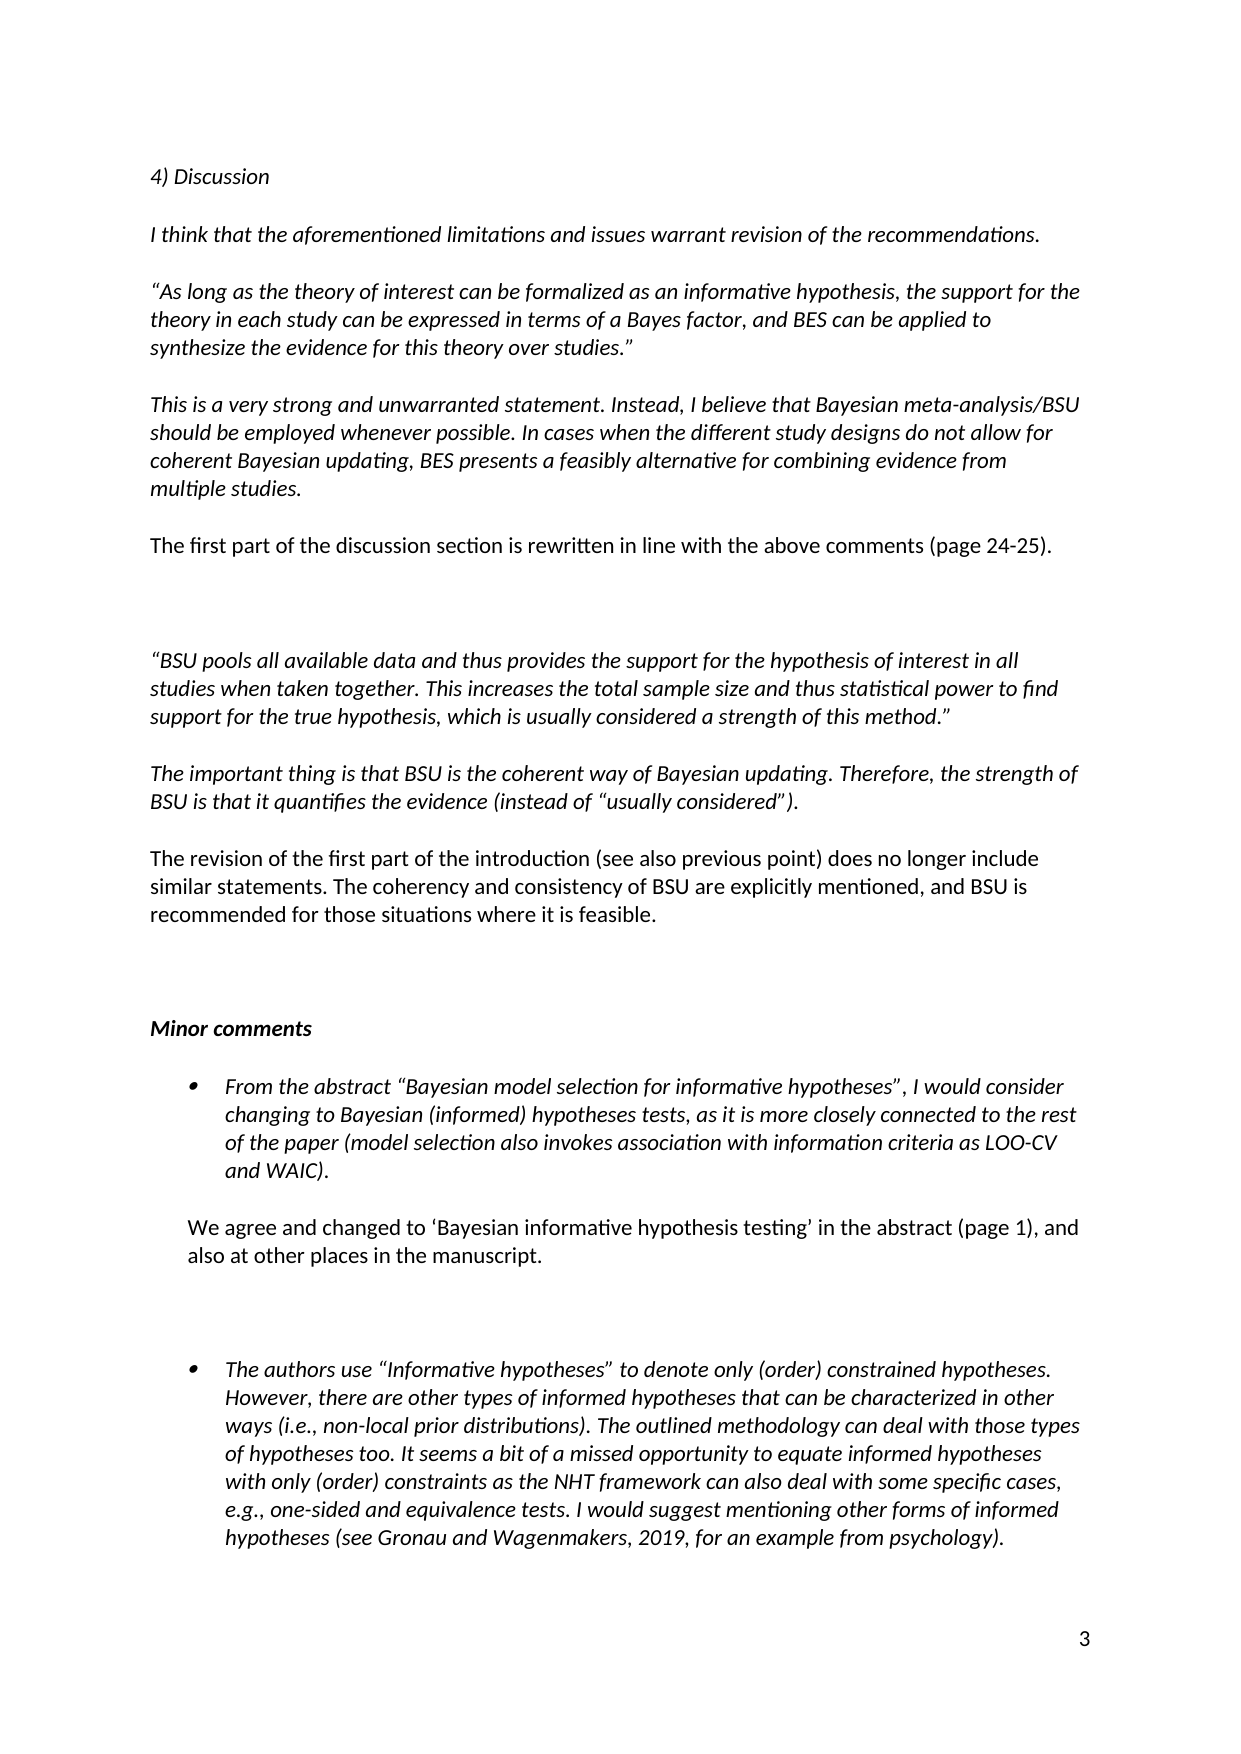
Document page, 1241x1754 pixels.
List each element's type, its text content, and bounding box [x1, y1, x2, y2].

text “BSU pools all available data and thus provides the support for the hypothesis of interest in all studies when taken together. This increases the total sample size and thus statistical power to find support for the true hypothesis, which is usually considered a strength of this method.” [150, 646, 1090, 730]
text We agree and changed to ‘Bayesian informative hypothesis testing’ in the abstract (page 1), and also at other places in the manuscript. [187, 1213, 1090, 1269]
text “As long as the theory of interest can be formalized as an informative hypothesis, the support for the theory in each study can be expressed in terms of a Bayes factor, and BES can be applied to synthesize the evidence for this theory over studies.” [150, 277, 1090, 361]
list From the abstract “Bayesian model selection for informative hypotheses”, I would consider changing to Bayesian (informed) hypotheses tests, as it is more closely connected to the rest of the paper (model selection also invokes association with information criteria as LOO-CV and WAIC). [187, 1072, 1090, 1184]
text 4) Discussion [150, 162, 1090, 191]
text Minor comments [150, 1014, 1090, 1043]
text The first part of the discussion section is rewritten in line with the above comments (page 24-25). [150, 531, 1090, 559]
text I think that the aforementioned limitations and issues warrant revision of the recommendations. [150, 220, 1090, 248]
list The authors use “Informative hypotheses” to denote only (order) constrained hypotheses. However, there are other types of informed hypotheses that can be characterized in other ways (i.e., non-local prior distributions). The outlined methodology can deal with those types of hypotheses too. It seems a bit of a missed opportunity to equate informed hypotheses with only (order) constraints as the NHT framework can also deal with some specific cases, e.g., one-sided and equivalence tests. I would suggest mentioning other forms of informed hypotheses (see Gronau and Wagenmakers, 2019, for an example from psychology). [187, 1355, 1090, 1552]
text This is a very strong and unwarranted statement. Instead, I believe that Bayesian meta-analysis/BSU should be employed whenever possible. In cases when the different study designs do not allow for coherent Bayesian updating, BES presents a feasibly alternative for combining evidence from multiple studies. [150, 390, 1090, 502]
text The important thing is that BSU is the coherent way of Bayesian updating. Therefore, the strength of BSU is that it quantifies the evidence (instead of “usually considered”). [150, 759, 1090, 815]
text The revision of the first part of the introduction (see also previous point) does no longer include similar statements. The coherency and consistency of BSU are explicitly mentioned, and BSU is recommended for those situations where it is feasible. [150, 844, 1090, 928]
